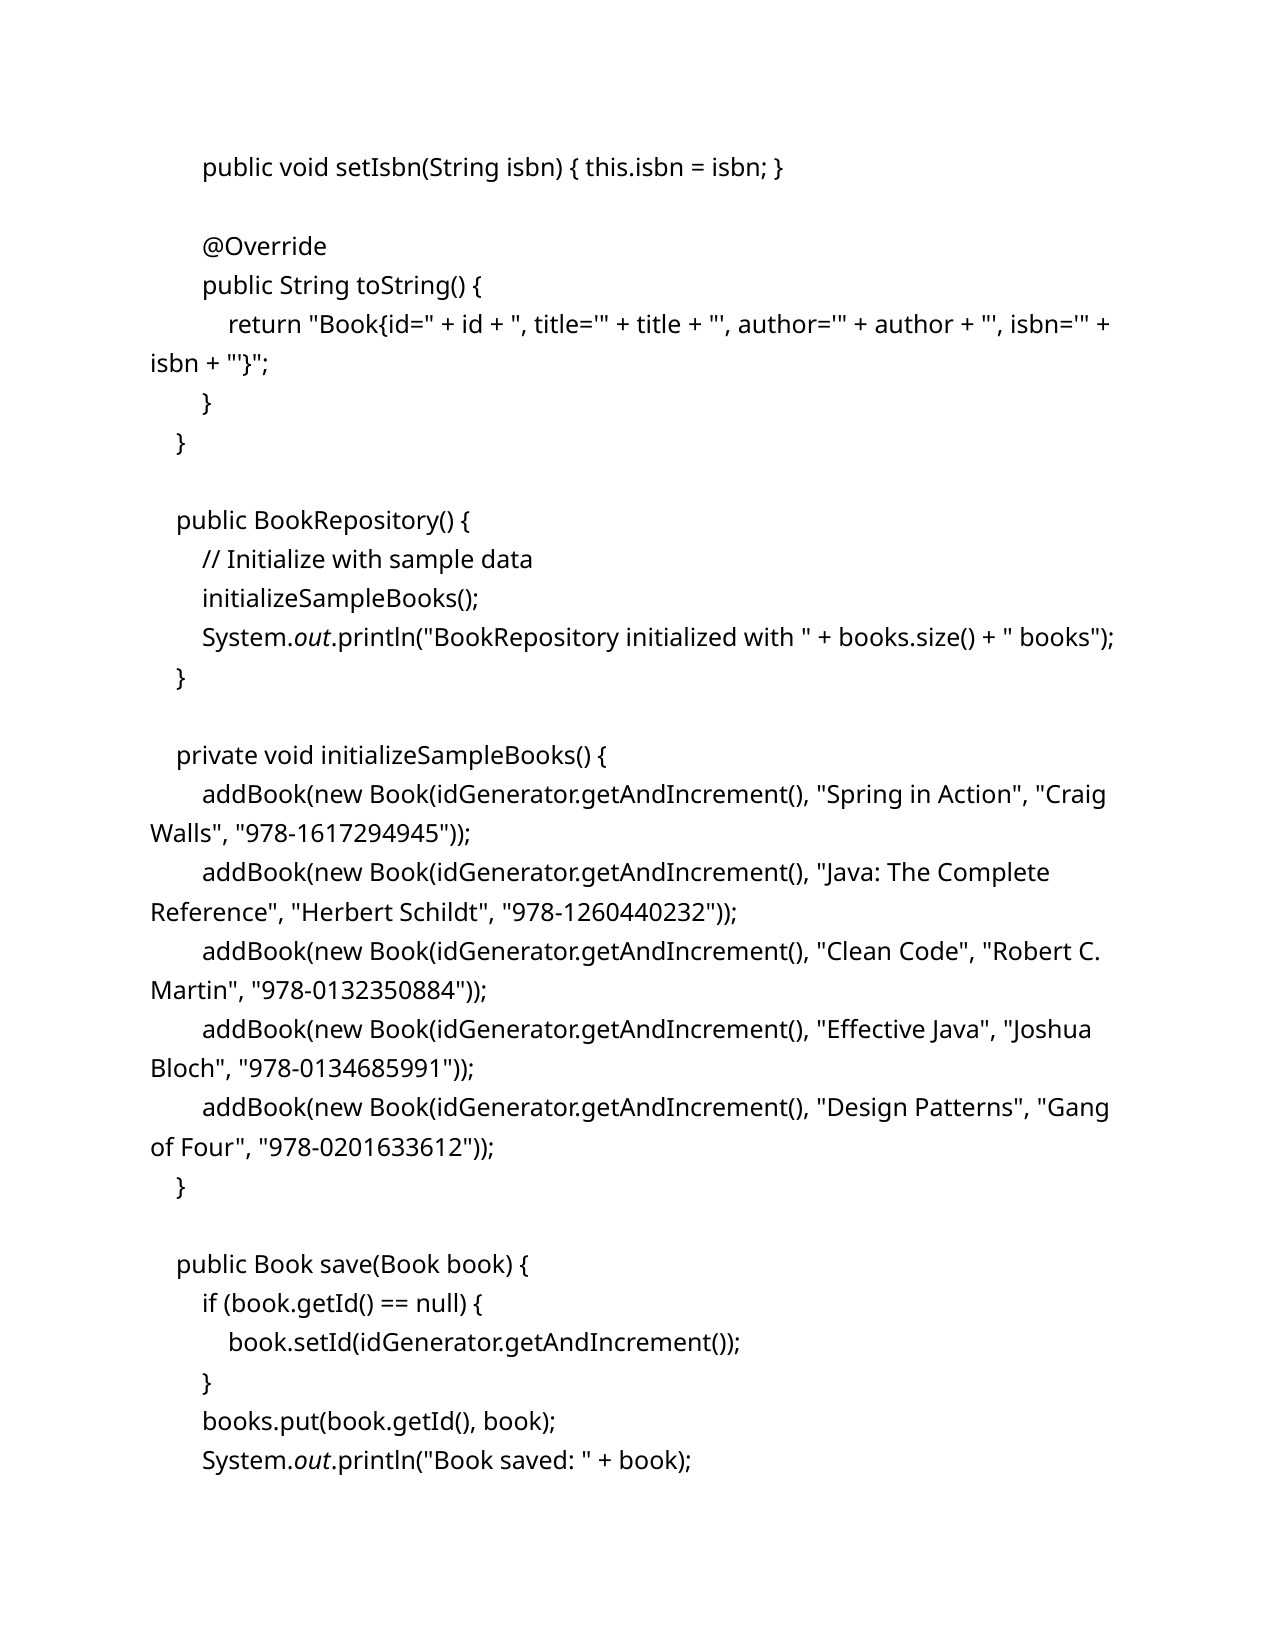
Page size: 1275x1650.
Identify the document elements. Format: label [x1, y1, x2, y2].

text [150, 150, 1125, 1477]
